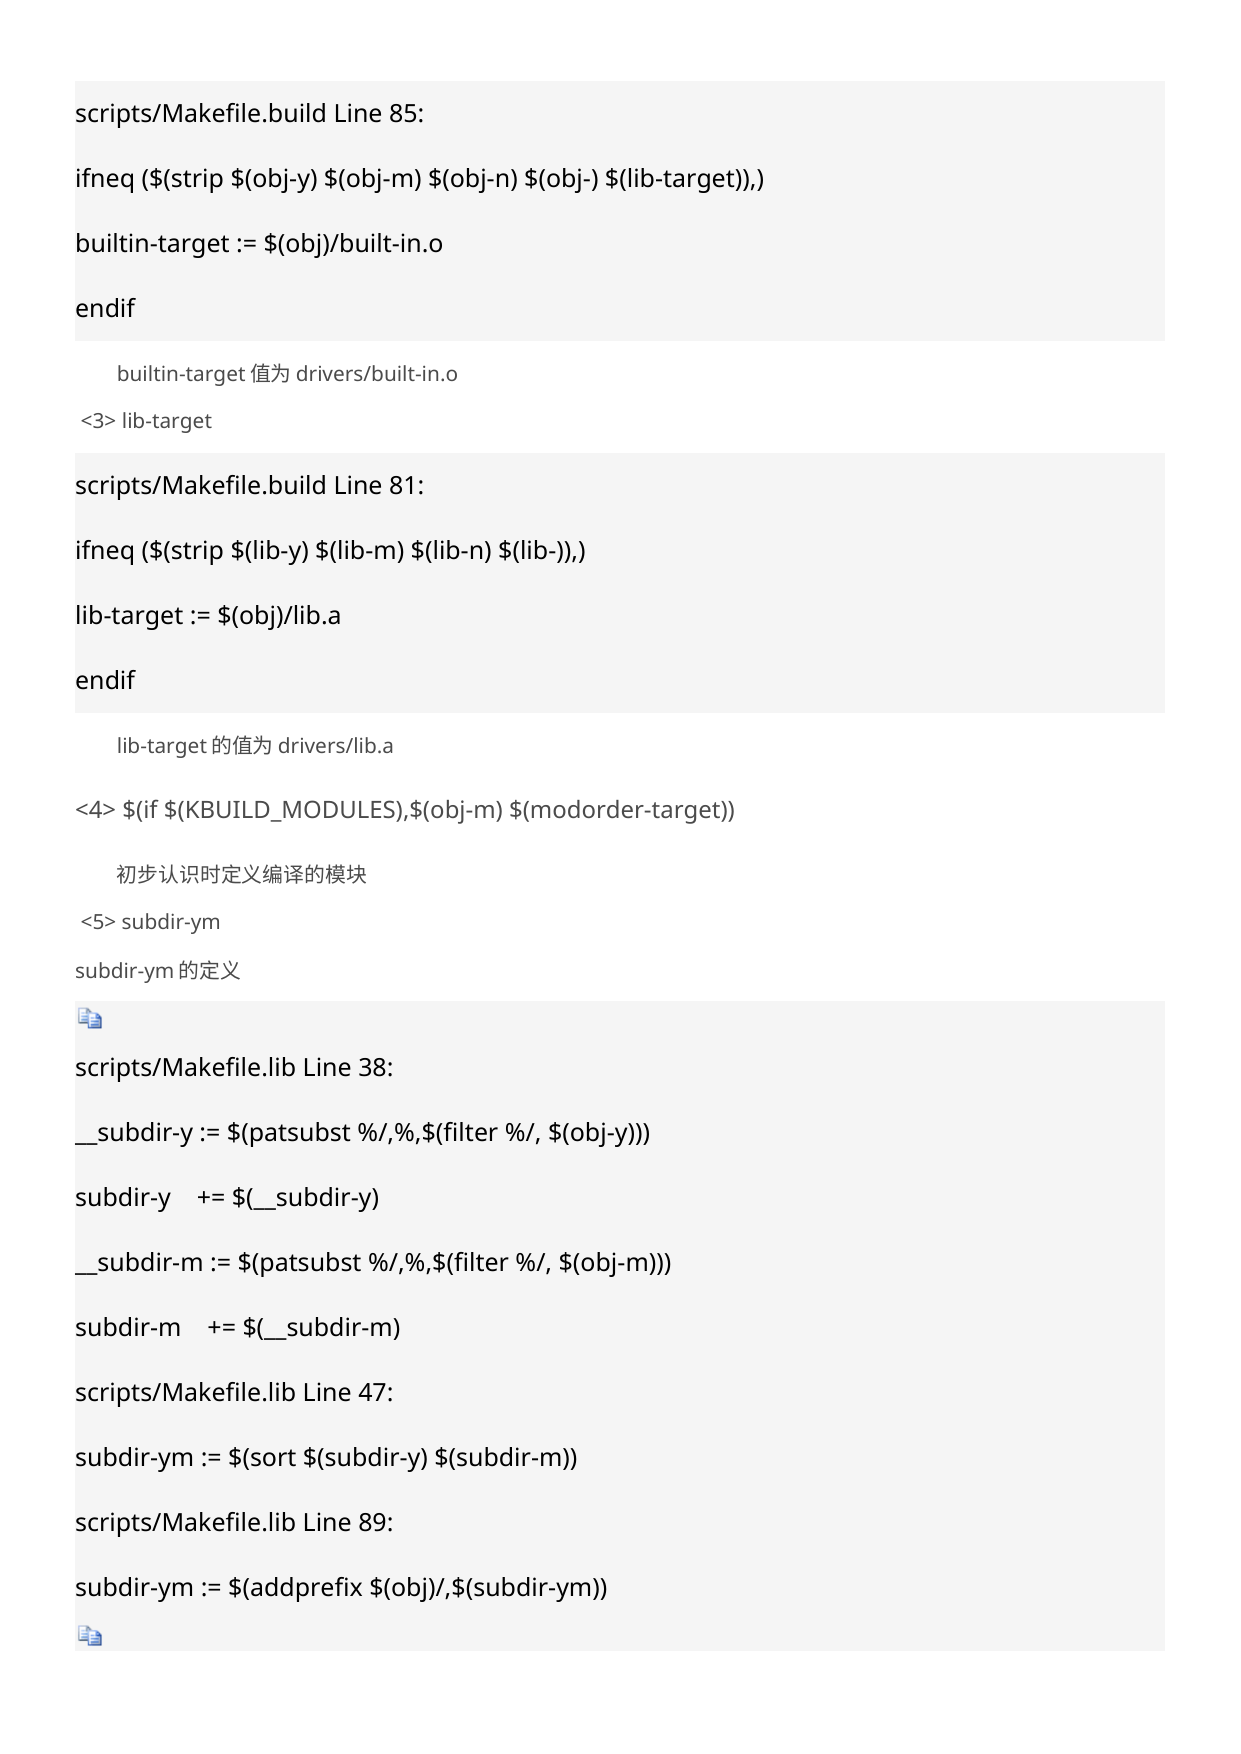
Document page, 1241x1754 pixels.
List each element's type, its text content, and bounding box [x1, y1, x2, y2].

text 初步认识时定义编译的模块 [75, 857, 1165, 889]
text builtin-target值为drivers/built-in.o [75, 356, 1165, 389]
text scripts/Makefile.build Line 85: [75, 81, 1165, 146]
text __subdir-m := $(patsubst %/,%,$(filter %/, $(obj-m))) [75, 1229, 1165, 1294]
picture [75, 1619, 107, 1651]
text subdir-m += $(__subdir-m) [75, 1294, 1165, 1359]
text <3> lib-target [75, 404, 1165, 437]
picture [75, 1002, 107, 1034]
text scripts/Makefile.lib Line 38: [75, 1034, 1165, 1099]
text scripts/Makefile.lib Line 89: subdir-ym := $(addprefix $(obj)/,$(subdir-ym)) [75, 1489, 1165, 1619]
text builtin-target := $(obj)/built-in.o [75, 211, 1165, 276]
text <5> subdir-ym [75, 905, 1165, 938]
text endif [75, 276, 1165, 341]
text ifneq ($(strip $(obj-y) $(obj-m) $(obj-n) $(obj-) $(lib-target)),) [75, 146, 1165, 211]
text subdir-y += $(__subdir-y) [75, 1164, 1165, 1229]
text scripts/Makefile.build Line 81: [75, 453, 1165, 518]
text lib-target := $(obj)/lib.a [75, 583, 1165, 648]
text ifneq ($(strip $(lib-y) $(lib-m) $(lib-n) $(lib-)),) [75, 518, 1165, 583]
text subdir-ym的定义 [75, 953, 1165, 986]
text lib-target的值为drivers/lib.a [75, 728, 1165, 761]
text <4> $(if $(KBUILD_MODULES),$(obj-m) $(modorder-target)) [75, 776, 1165, 841]
text scripts/Makefile.lib Line 47: subdir-ym := $(sort $(subdir-y) $(subdir-m)) [75, 1359, 1165, 1489]
text endif [75, 648, 1165, 713]
text __subdir-y := $(patsubst %/,%,$(filter %/, $(obj-y))) [75, 1099, 1165, 1164]
